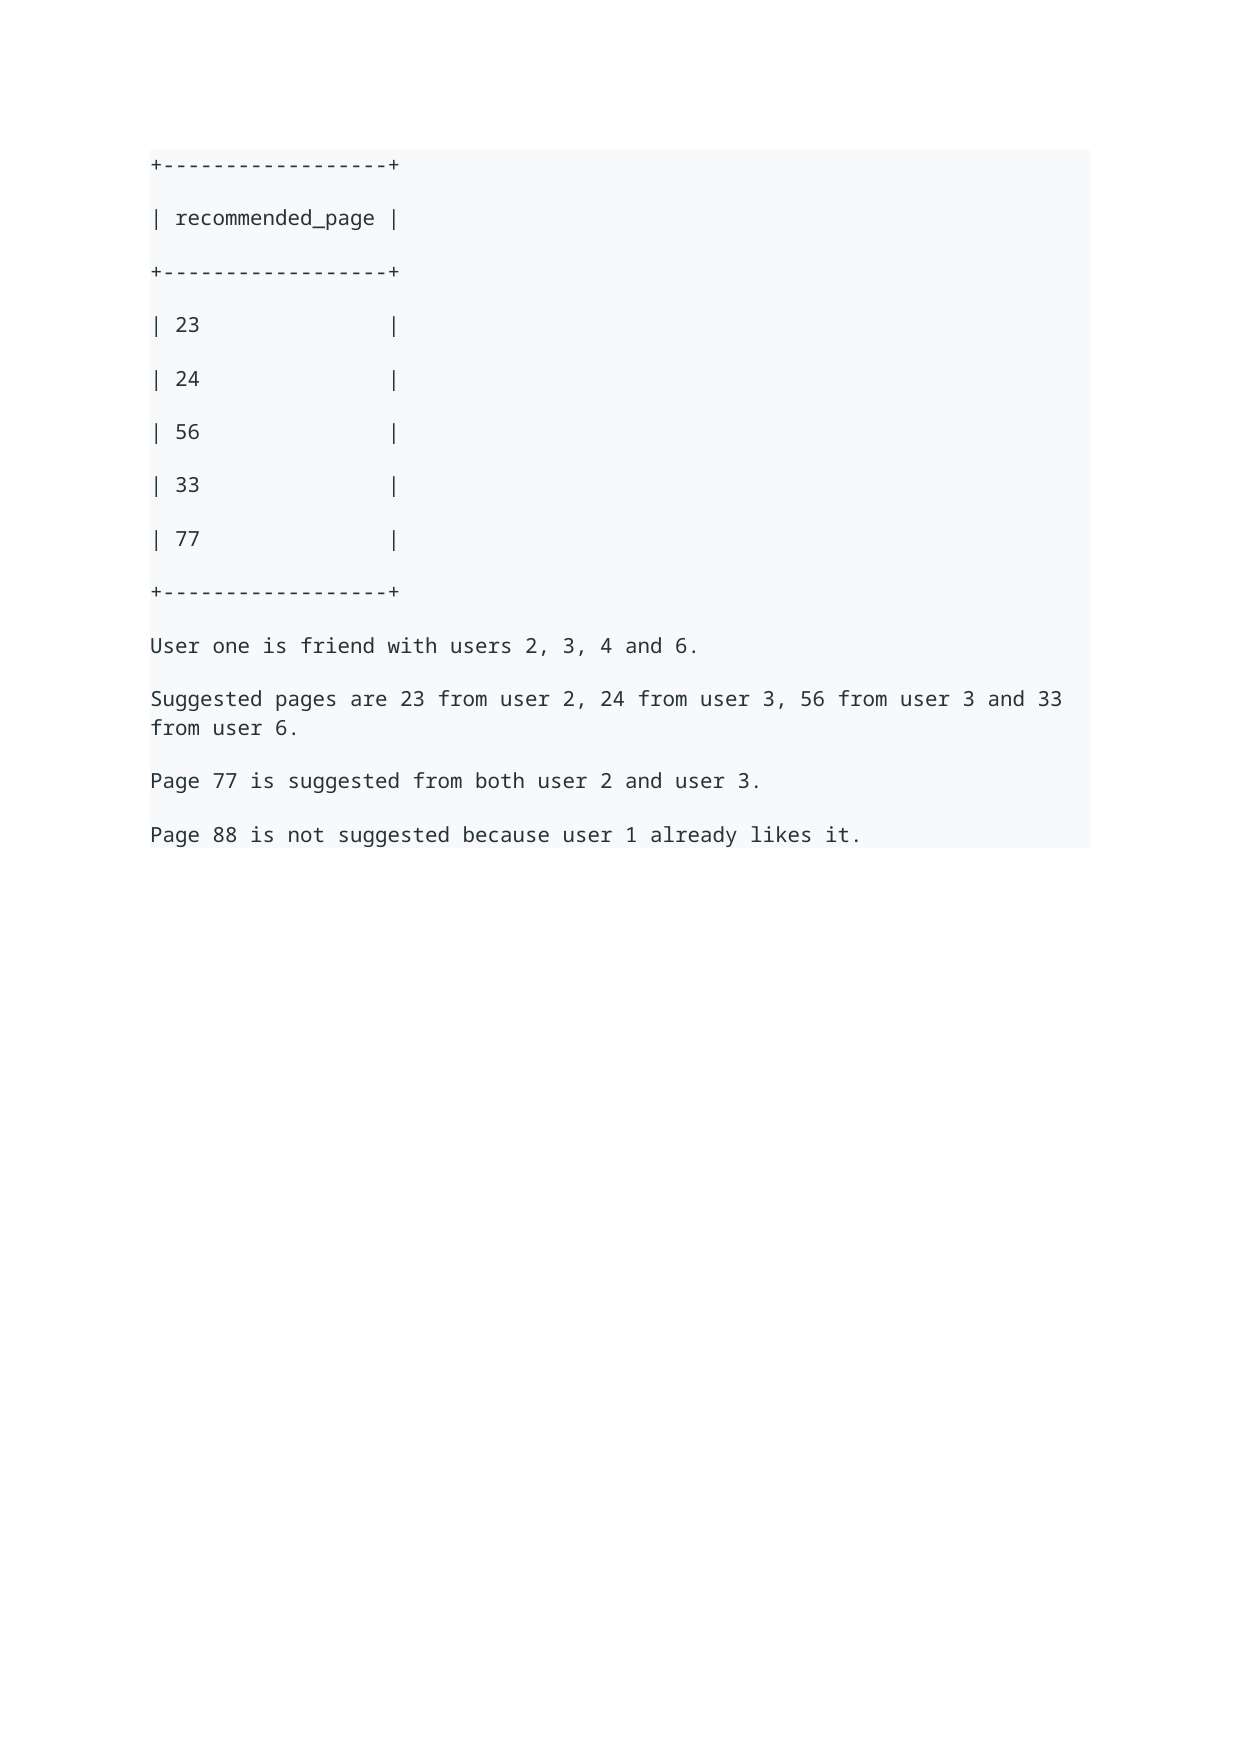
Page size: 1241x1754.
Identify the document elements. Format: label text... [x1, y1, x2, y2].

text Page 77 is suggested from both user 2 and user 3. [150, 766, 1090, 795]
text Suggested pages are 23 from user 2, 24 from user 3, 56 from user 3 and 33 from user 6. [150, 684, 1090, 741]
text +------------------+ [150, 150, 1090, 178]
text | 33 | [150, 471, 1090, 499]
text | 24 | [150, 364, 1090, 392]
text User one is friend with users 2, 3, 4 and 6. [150, 631, 1090, 659]
text | 77 | [150, 524, 1090, 552]
text | 56 | [150, 417, 1090, 446]
text +------------------+ [150, 577, 1090, 606]
text | 23 | [150, 310, 1090, 339]
text | recommended_page | [150, 203, 1090, 232]
text +------------------+ [150, 257, 1090, 285]
text Page 88 is not suggested because user 1 already likes it. [150, 820, 1090, 848]
